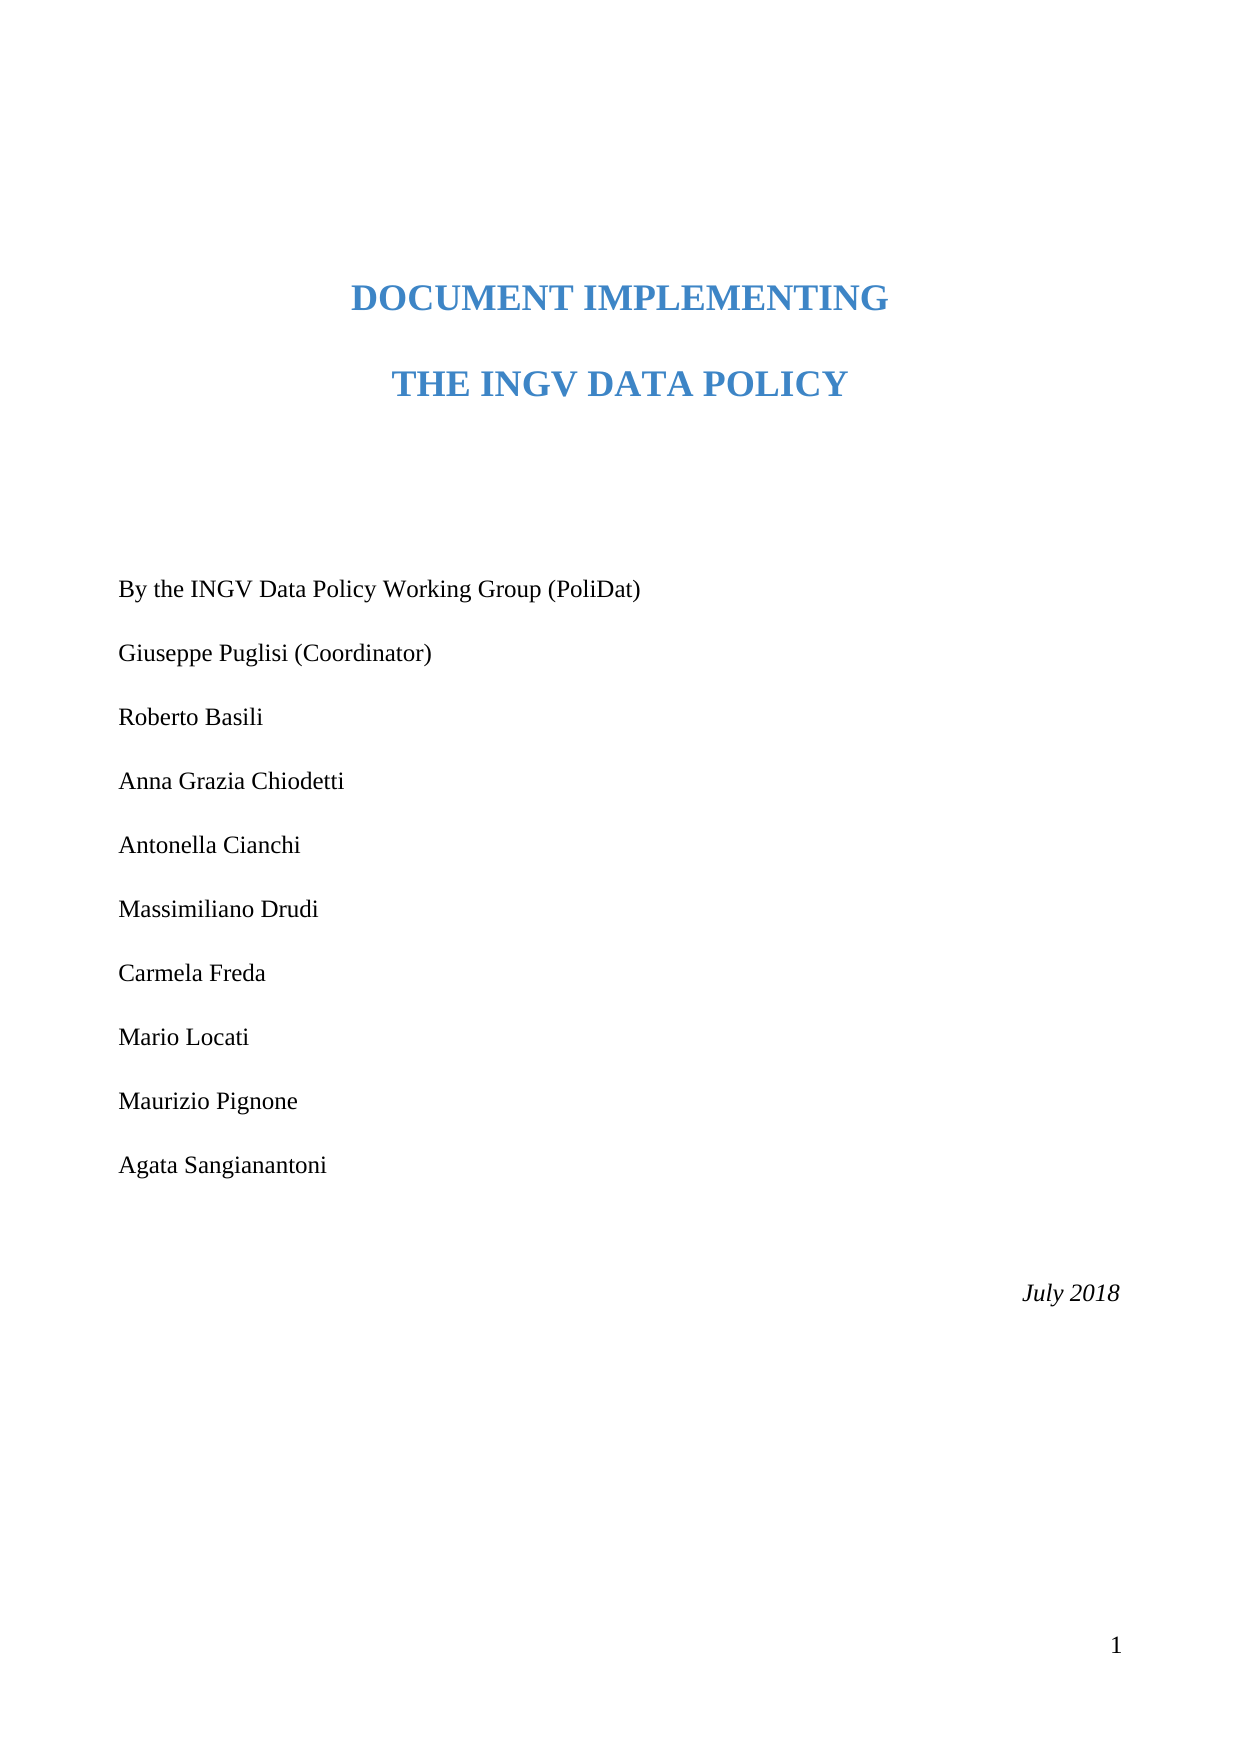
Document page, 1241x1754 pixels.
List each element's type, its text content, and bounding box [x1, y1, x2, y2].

text Roberto Basili [118, 702, 1122, 731]
text Giuseppe Puglisi (Coordinator) [118, 638, 1122, 667]
text Antonella Cianchi [118, 830, 1122, 859]
text Massimiliano Drudi [118, 894, 1122, 923]
text DOCUMENT IMPLEMENTING [118, 276, 1122, 319]
text July 2018 [118, 1278, 1122, 1307]
text Maurizio Pignone [118, 1086, 1122, 1115]
text THE INGV DATA POLICY [118, 361, 1122, 404]
text By the INGV Data Policy Working Group (PoliDat) [118, 574, 1122, 603]
text Mario Locati [118, 1022, 1122, 1051]
text Agata Sangianantoni [118, 1150, 1122, 1179]
text Carmela Freda [118, 958, 1122, 987]
text Anna Grazia Chiodetti [118, 766, 1122, 795]
